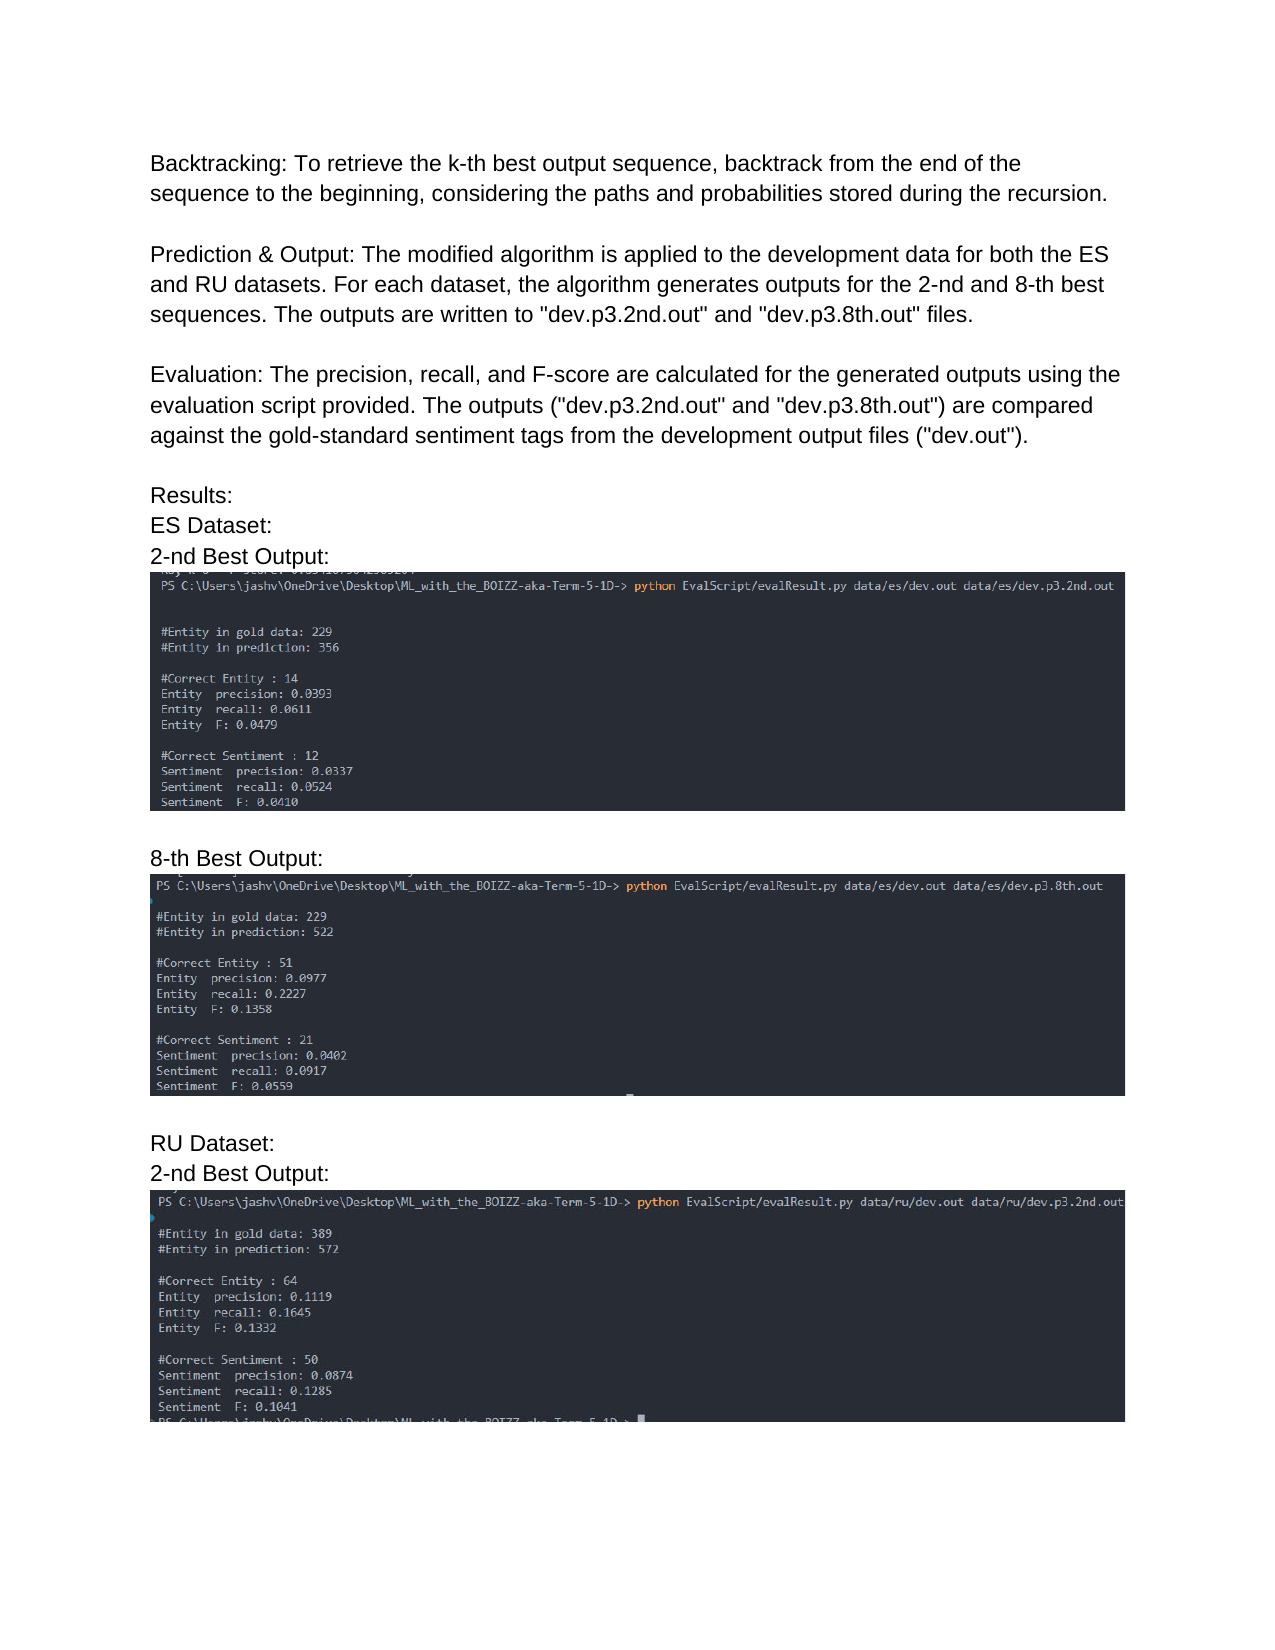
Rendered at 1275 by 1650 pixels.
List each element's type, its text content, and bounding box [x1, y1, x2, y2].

text Prediction & Output: The modified algorithm is applied to the development data for both the ES and RU datasets. For each dataset, the algorithm generates outputs for the 2-nd and 8-th best sequences. The outputs are written to "dev.p3.2nd.out" and "dev.p3.8th.out" files. [150, 241, 1125, 327]
text Evaluation: The precision, recall, and F-score are calculated for the generated outputs using the evaluation script provided. The outputs ("dev.p3.2nd.out" and "dev.p3.8th.out") are compared against the gold-standard sentiment tags from the development output files ("dev.out"). [150, 361, 1125, 448]
picture [150, 1190, 1125, 1422]
text ES Dataset: [150, 512, 1125, 539]
text 2-nd Best Output: [150, 1160, 1125, 1186]
picture [150, 572, 1125, 811]
text RU Dataset: [150, 1129, 1125, 1156]
text 2-nd Best Output: [150, 543, 1125, 569]
text Backtracking: To retrieve the k-th best output sequence, backtrack from the end of the sequence to the beginning, considering the paths and probabilities stored during the recursion. [150, 150, 1125, 207]
text 8-th Best Output: [150, 844, 1125, 871]
picture [150, 874, 1125, 1096]
text Results: [150, 482, 1125, 509]
